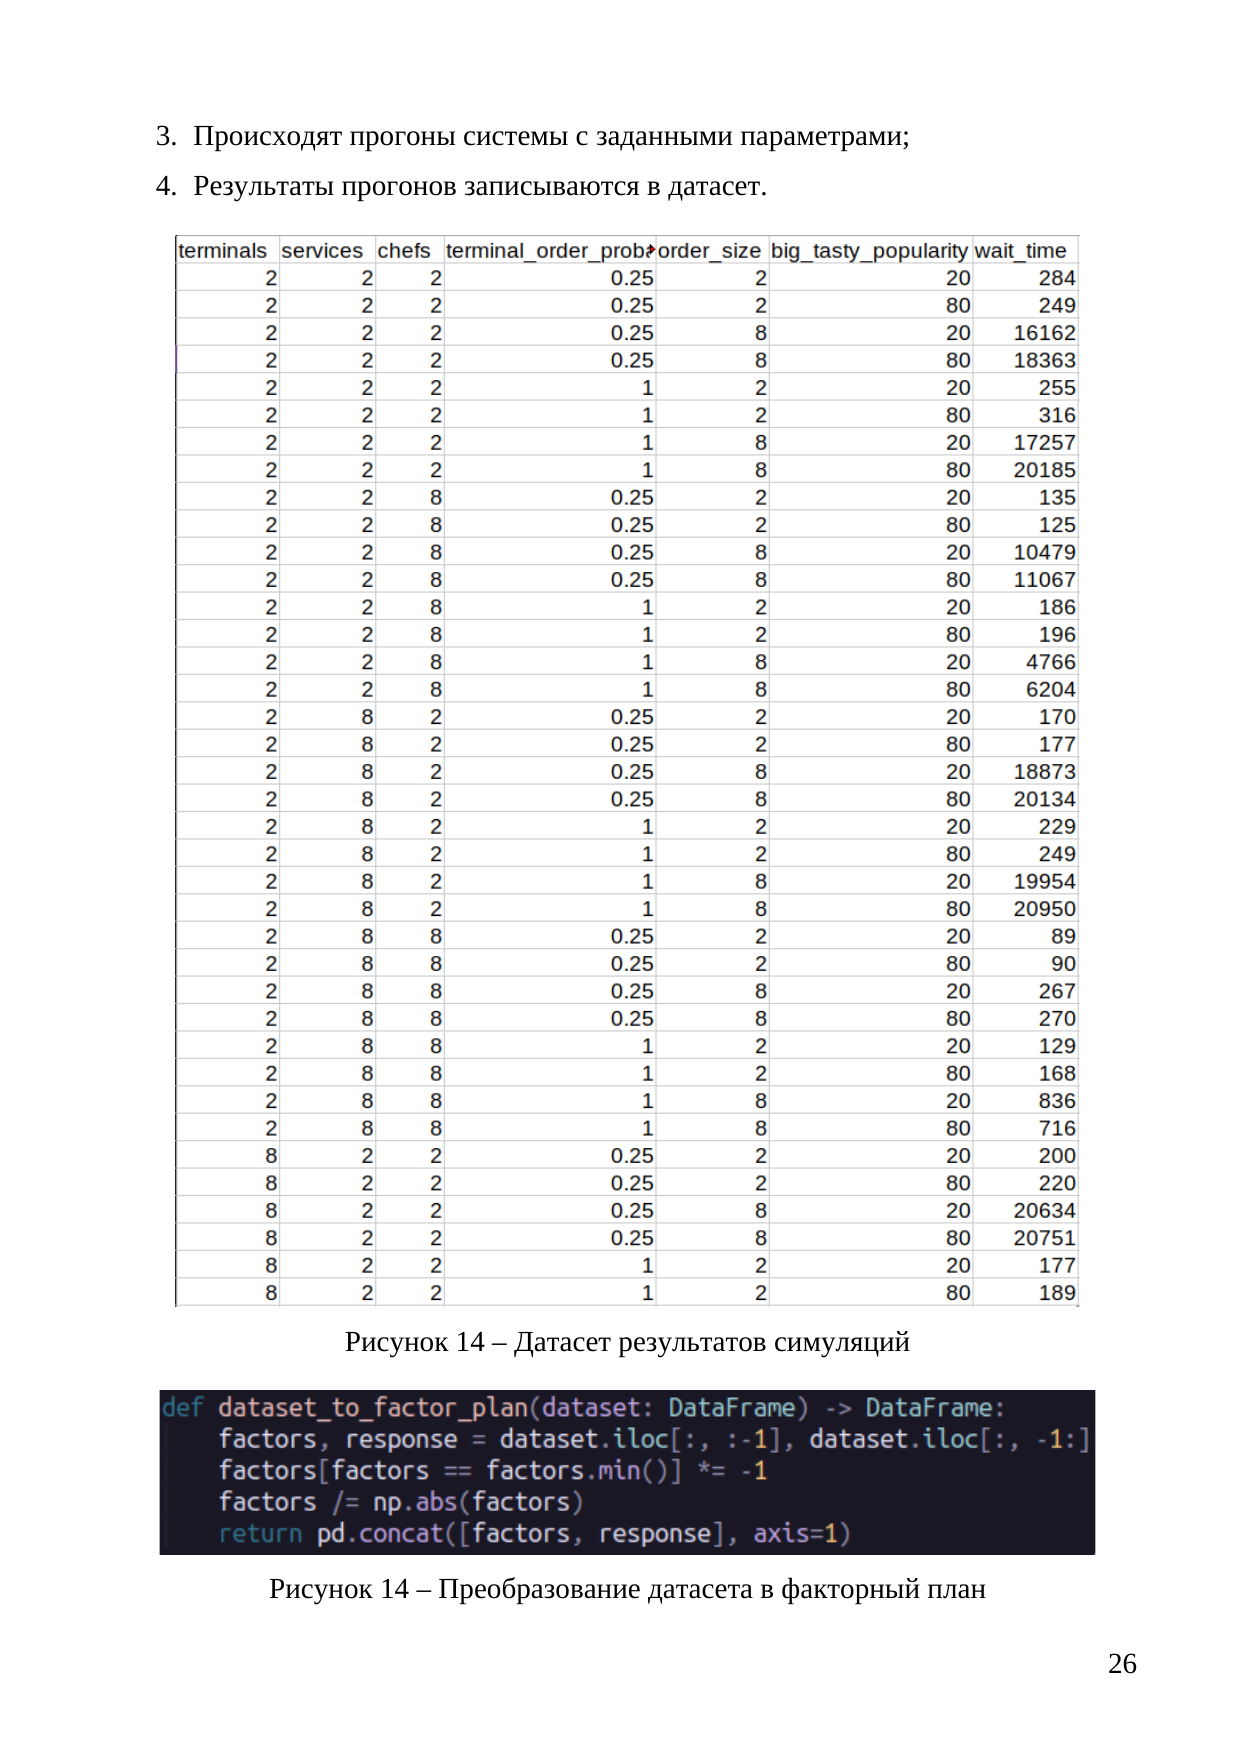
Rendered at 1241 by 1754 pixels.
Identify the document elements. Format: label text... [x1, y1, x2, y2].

list Происходят прогоны системы с заданными параметрами; [156, 118, 1137, 152]
list Результаты прогонов записываются в датасет. [156, 168, 1137, 202]
picture [175, 235, 1080, 1307]
picture [159, 1390, 1096, 1555]
